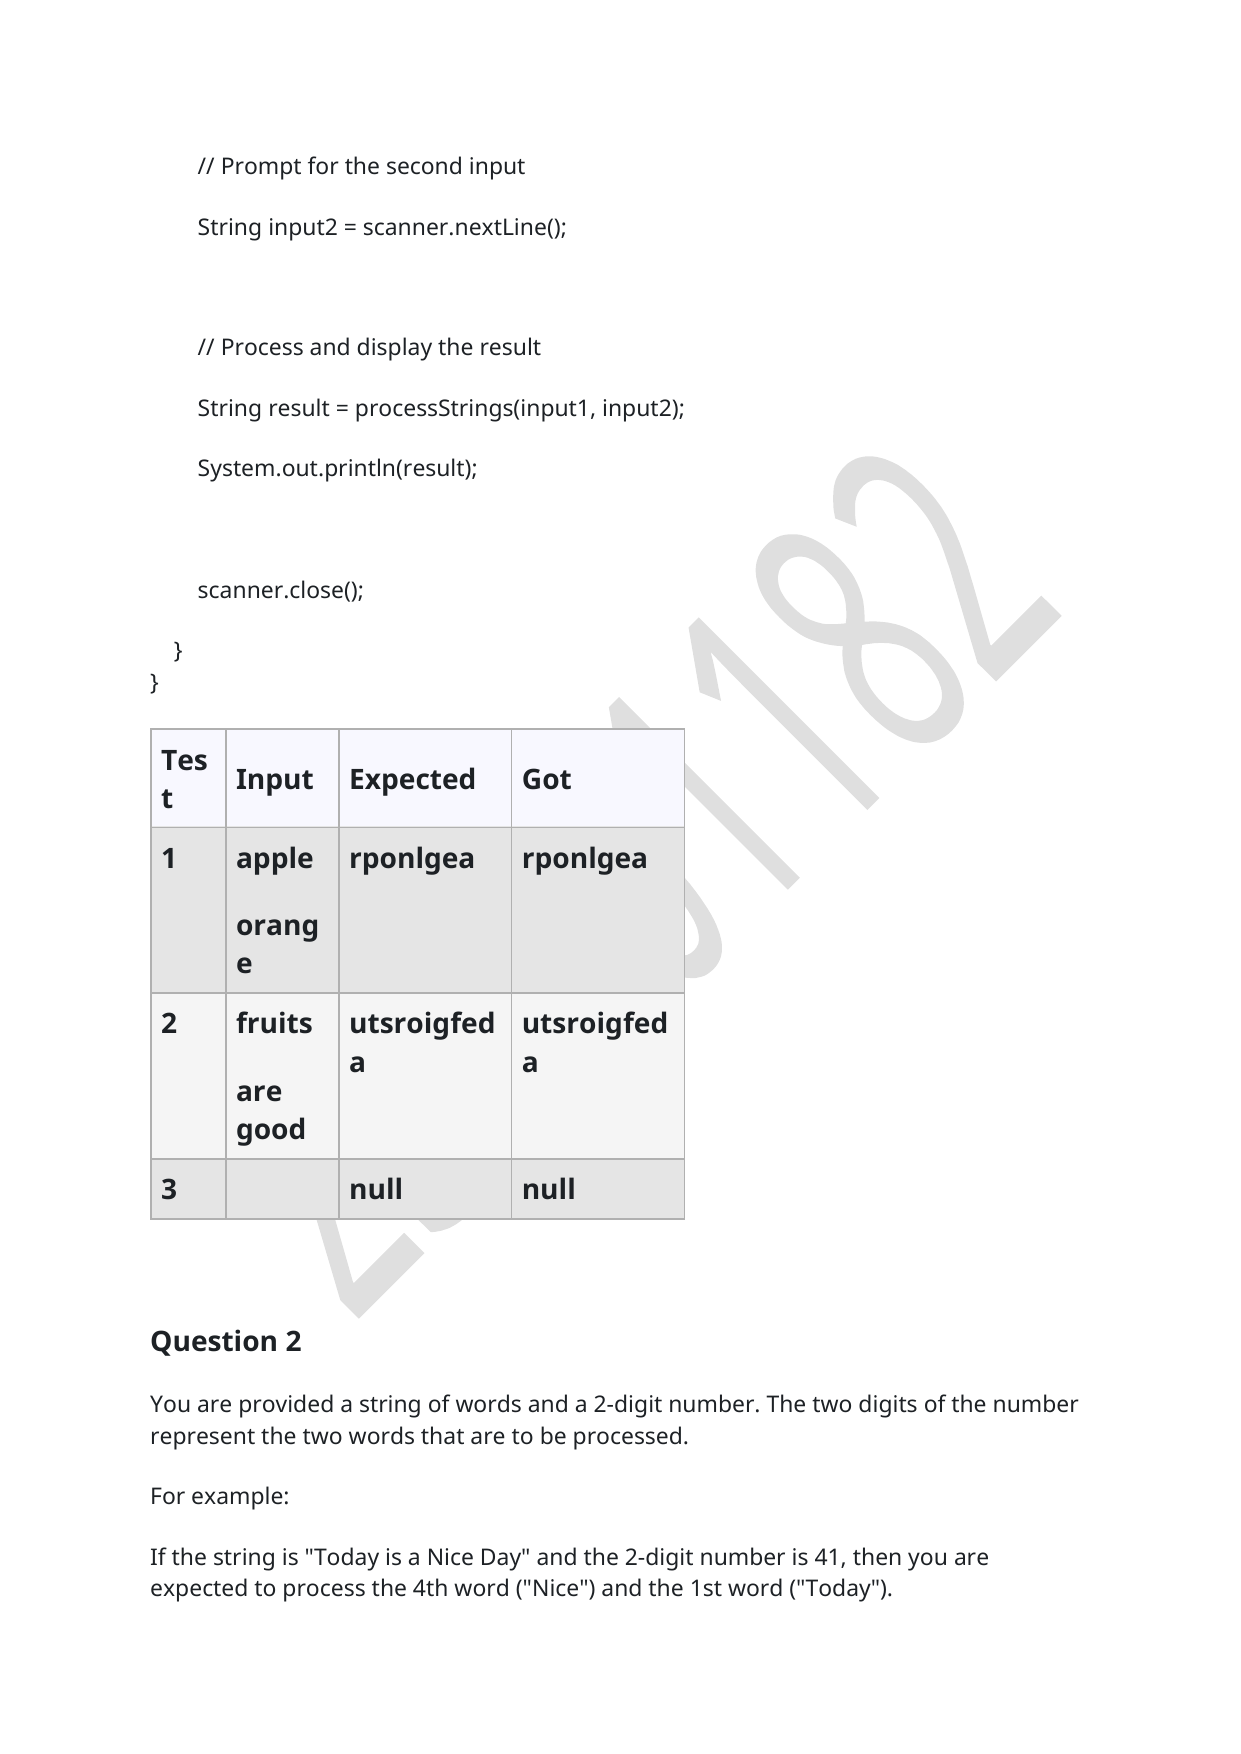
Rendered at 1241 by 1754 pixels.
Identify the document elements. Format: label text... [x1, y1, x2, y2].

table_cell 2 [152, 994, 225, 1158]
table_cell rponlgea [340, 828, 511, 992]
table_cell fruits are good [227, 994, 338, 1158]
subtitle } [150, 666, 1090, 697]
table_cell null [340, 1160, 511, 1218]
table_header Test [152, 730, 225, 826]
table_cell apple orange [227, 828, 338, 992]
subtitle You are provided a string of words and a 2-digit number. The two digits of the number represent the two words that are to be processed. [150, 1388, 1090, 1451]
table_header Expected [340, 730, 511, 826]
subtitle String result = processStrings(input1, input2); [150, 392, 1090, 423]
subtitle For example: [150, 1480, 1090, 1511]
table_cell 3 [152, 1160, 225, 1218]
table_cell utsroigfeda [512, 994, 684, 1158]
table_cell rponlgea [512, 828, 684, 992]
table_header Got [512, 730, 684, 826]
subtitle } [150, 634, 1090, 666]
subtitle System.out.println(result); [150, 452, 1090, 483]
subtitle Question 2 [150, 1321, 1090, 1359]
subtitle If the string is "Today is a Nice Day" and the 2-digit number is 41, then you are expected to process the 4th word ("Nice") and the 1st word ("Today"). [150, 1541, 1090, 1603]
table_cell 1 [152, 828, 225, 992]
table_cell utsroigfeda [340, 994, 511, 1158]
subtitle // Prompt for the second input [150, 150, 1090, 181]
table_header Input [227, 730, 338, 826]
subtitle String input2 = scanner.nextLine(); [150, 210, 1090, 242]
subtitle // Process and display the result [150, 331, 1090, 362]
table_cell null [512, 1160, 684, 1218]
subtitle scanner.close(); [150, 574, 1090, 605]
table_cell [227, 1160, 338, 1218]
